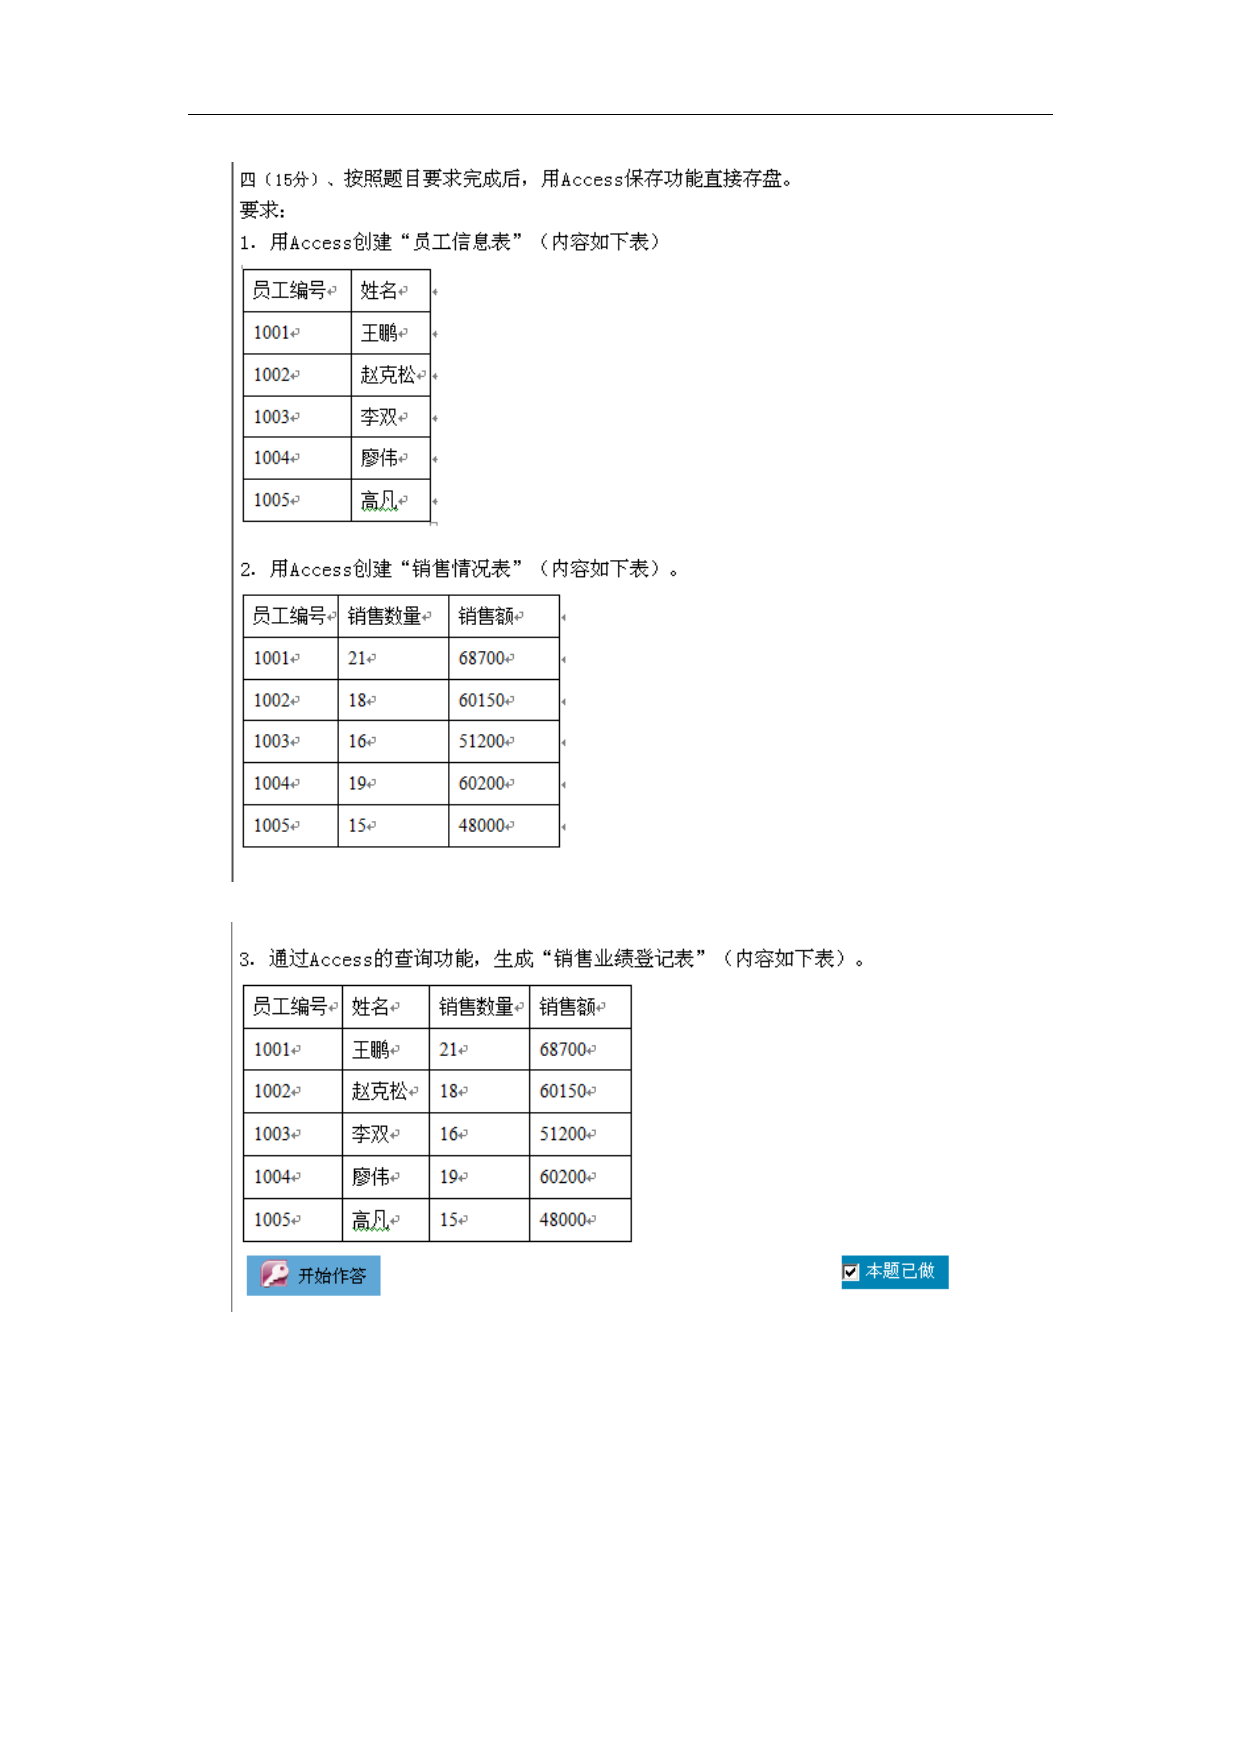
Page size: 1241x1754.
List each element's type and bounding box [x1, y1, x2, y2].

picture [231, 162, 879, 882]
picture [231, 922, 957, 1312]
